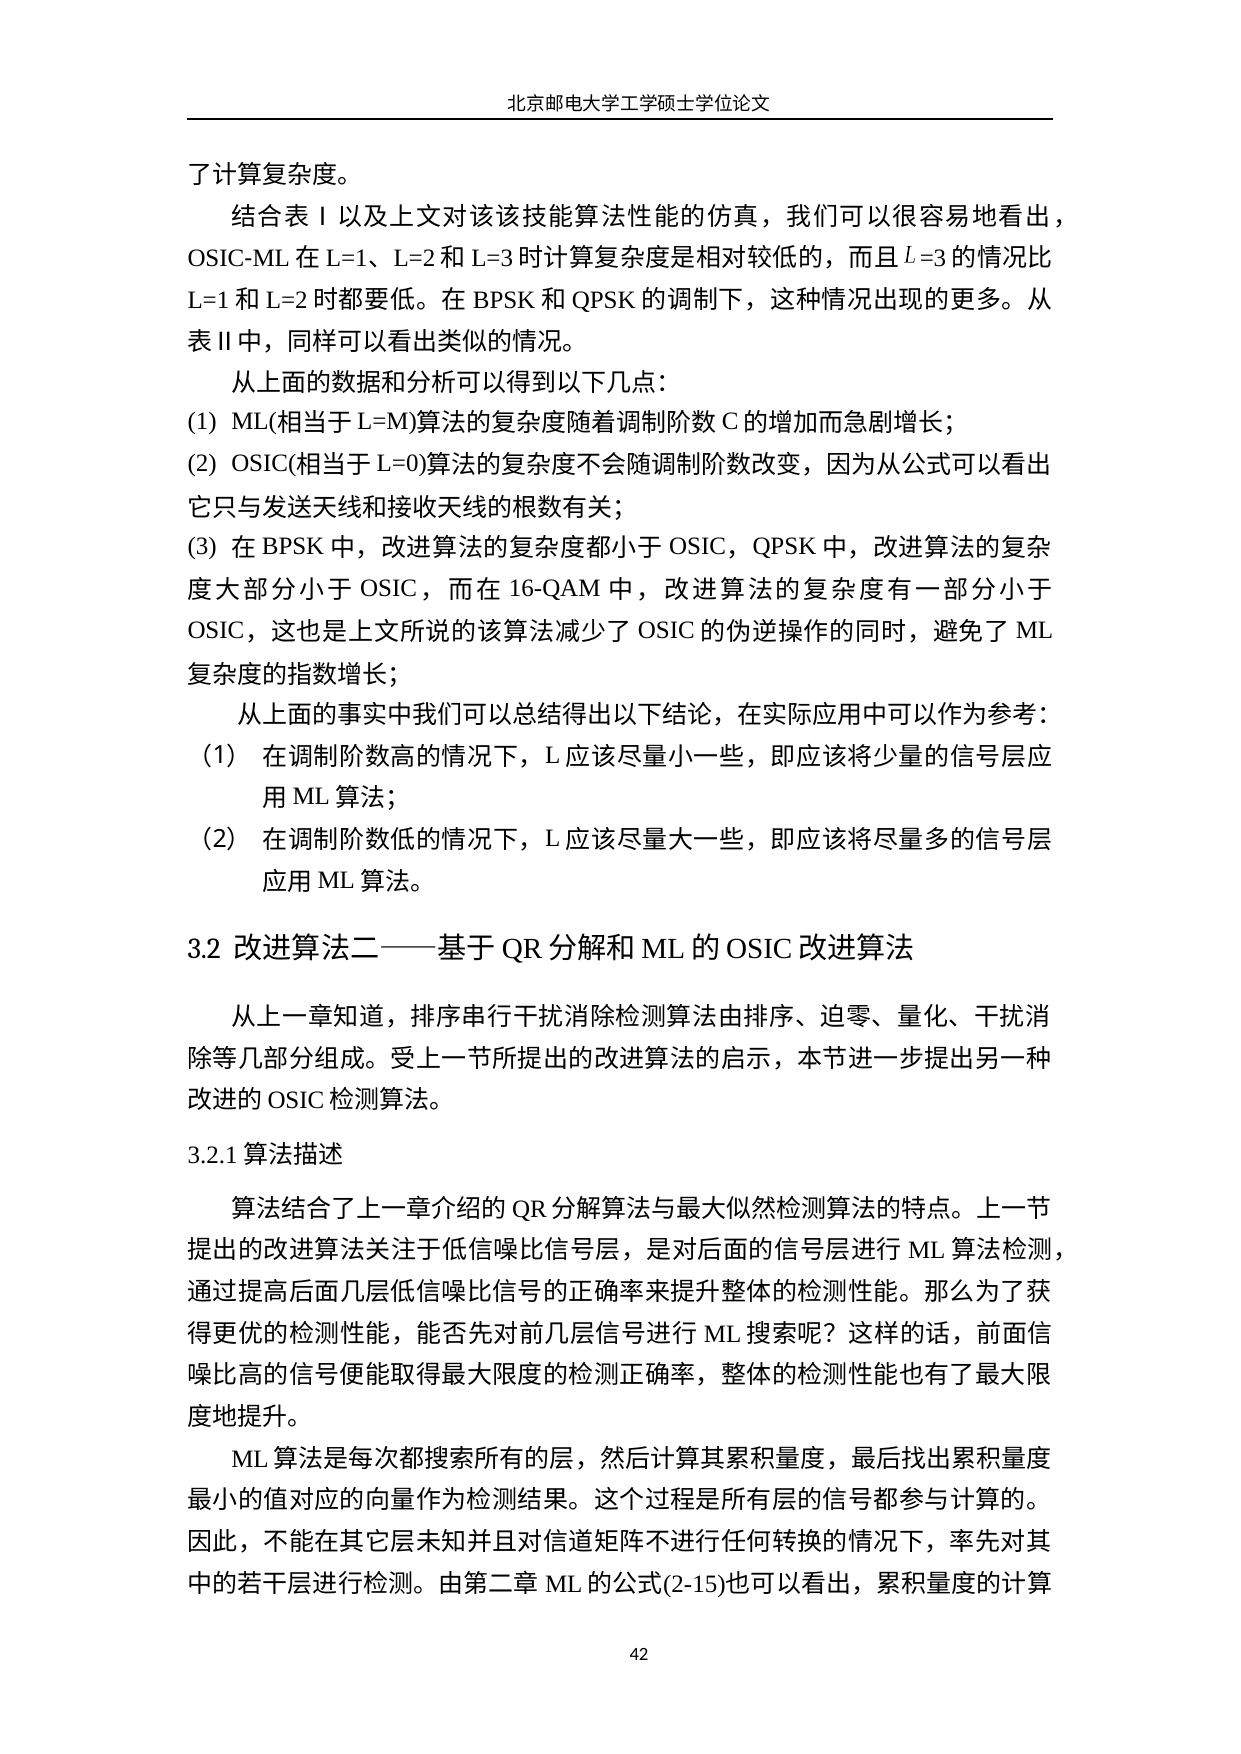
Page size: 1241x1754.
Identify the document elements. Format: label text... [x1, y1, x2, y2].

list ML(相当于L=M)算法的复杂度随着调制阶数C的增加而急剧增长； [187, 400, 1053, 442]
list 在BPSK中，改进算法的复杂度都小于OSIC，QPSK中，改进算法的复杂度大部分小于OSIC，而在16-QAM中，改进算法的复杂度有一部分小于OSIC，这也是上文所说的该算法减少了OSIC的伪逆操作的同时，避免了ML复杂度的指数增长； [187, 525, 1053, 692]
text 算法结合了上一章介绍的QR分解算法与最大似然检测算法的特点。上一节提出的改进算法关注于低信噪比信号层，是对后面的信号层进行ML算法检测，通过提高后面几层低信噪比信号的正确率来提升整体的检测性能。那么为了获得更优的检测性能，能否先对前几层信号进行ML搜索呢？这样的话，前面信噪比高的信号便能取得最大限度的检测正确率，整体的检测性能也有了最大限度地提升。 [187, 1184, 1053, 1434]
text 从上面的事实中我们可以总结得出以下结论，在实际应用中可以作为参考： [187, 692, 1053, 733]
text 从上一章知道，排序串行干扰消除检测算法由排序、迫零、量化、干扰消除等几部分组成。受上一节所提出的改进算法的启示，本节进一步提出另一种改进的OSIC检测算法。 [187, 992, 1053, 1117]
list 在调制阶数高的情况下，L应该尽量小一些，即应该将少量的信号层应用ML算法； [187, 733, 1053, 817]
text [187, 150, 1053, 192]
list 在调制阶数低的情况下，L应该尽量大一些，即应该将尽量多的信号层应用ML算法。 [187, 817, 1053, 900]
subtitle 3.2.1 算法描述 [187, 1130, 1053, 1171]
text 结合表Ⅰ以及上文对该该技能算法性能的仿真，我们可以很容易地看出，OSIC-ML在L=1、L=2和L=3时计算复杂度是相对较低的，而且=3的情况比L=1和L=2时都要低。在BPSK和QPSK的调制下，这种情况出现的更多。从表Ⅱ中，同样可以看出类似的情况。 [187, 192, 1053, 358]
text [187, 1434, 1053, 1601]
text 从上面的数据和分析可以得到以下几点： [187, 358, 1053, 400]
list OSIC(相当于L=0)算法的复杂度不会随调制阶数改变，因为从公式可以看出它只与发送天线和接收天线的根数有关； [187, 442, 1053, 525]
subtitle 3.2 改进算法二——基于QR分解和ML的OSIC改进算法 [187, 925, 1053, 967]
